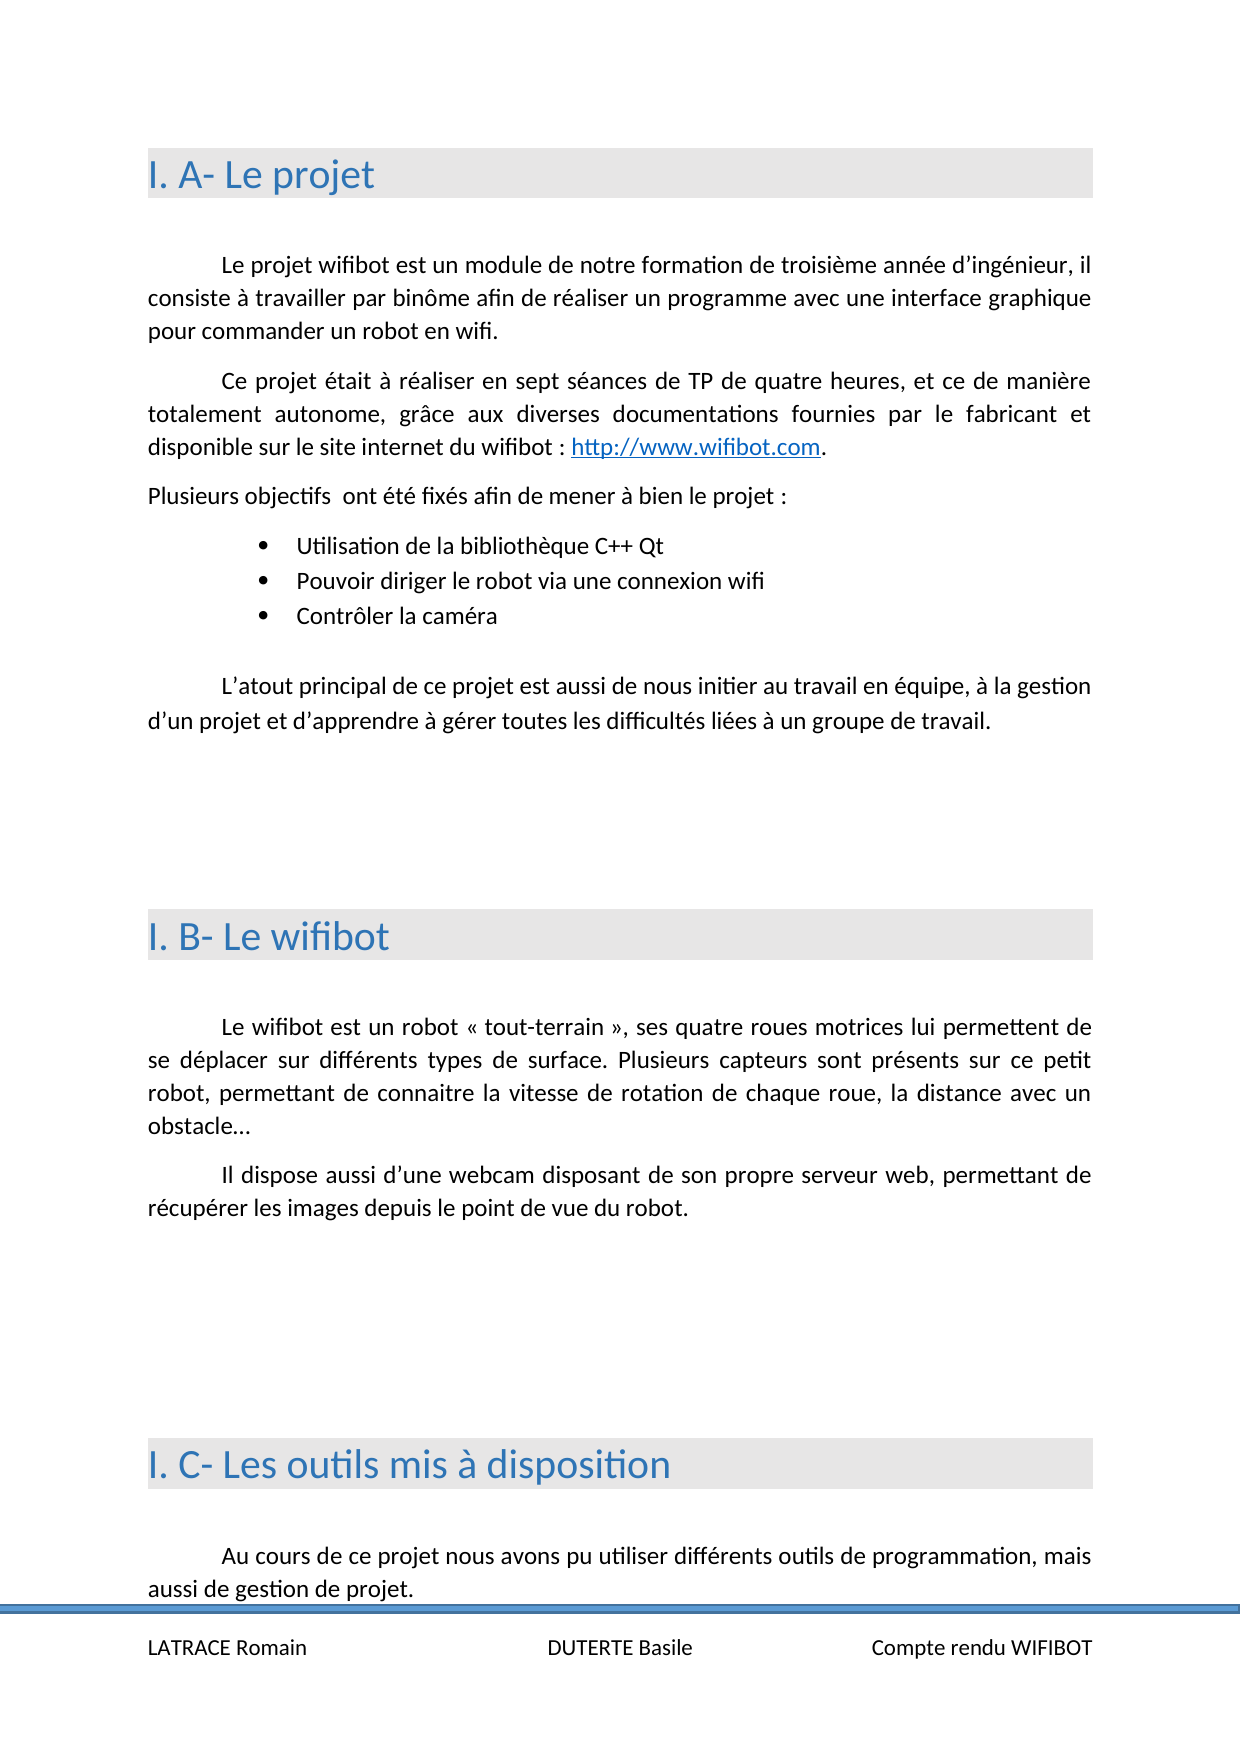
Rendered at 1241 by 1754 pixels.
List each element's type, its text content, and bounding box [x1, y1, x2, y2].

text Au cours de ce projet nous avons pu utiliser différents outils de programmation, mais aussi de gestion de projet. [148, 1540, 1093, 1603]
subtitle I. A- Le projet [148, 148, 1093, 198]
text Le wifibot est un robot « tout-terrain », ses quatre roues motrices lui permettent de se déplacer sur différents types de surface. Plusieurs capteurs sont présents sur ce petit robot, permettant de connaitre la vitesse de rotation de chaque roue, la distance avec un obstacle… [148, 1011, 1093, 1141]
text Le projet wifibot est un module de notre formation de troisième année d’ingénieur, il consiste à travailler par binôme afin de réaliser un programme avec une interface graphique pour commander un robot en wifi. [148, 249, 1093, 346]
text Il dispose aussi d’une webcam disposant de son propre serveur web, permettant de récupérer les images depuis le point de vue du robot. [148, 1160, 1093, 1223]
subtitle I. B- Le wifibot [148, 909, 1093, 960]
list Utilisation de la bibliothèque C++ Qt [259, 530, 1093, 560]
text Ce projet était à réaliser en sept séances de TP de quatre heures, et ce de manière totalement autonome, grâce aux diverses documentations fournies par le fabricant et disponible sur le site internet du wifibot : http://www.wifibot.com. [148, 365, 1093, 461]
text Plusieurs objectifs ont été fixés afin de mener à bien le projet : [148, 480, 1093, 511]
list Pouvoir diriger le robot via une connexion wifi [259, 565, 1093, 595]
subtitle I. C- Les outils mis à disposition [148, 1438, 1093, 1489]
list Contrôler la caméra [259, 600, 1093, 630]
list L’atout principal de ce projet est aussi de nous initier au travail en équipe, à la gestion d’un projet et d’apprendre à gérer toutes les difficultés liées à un groupe de travail. [148, 670, 1093, 735]
